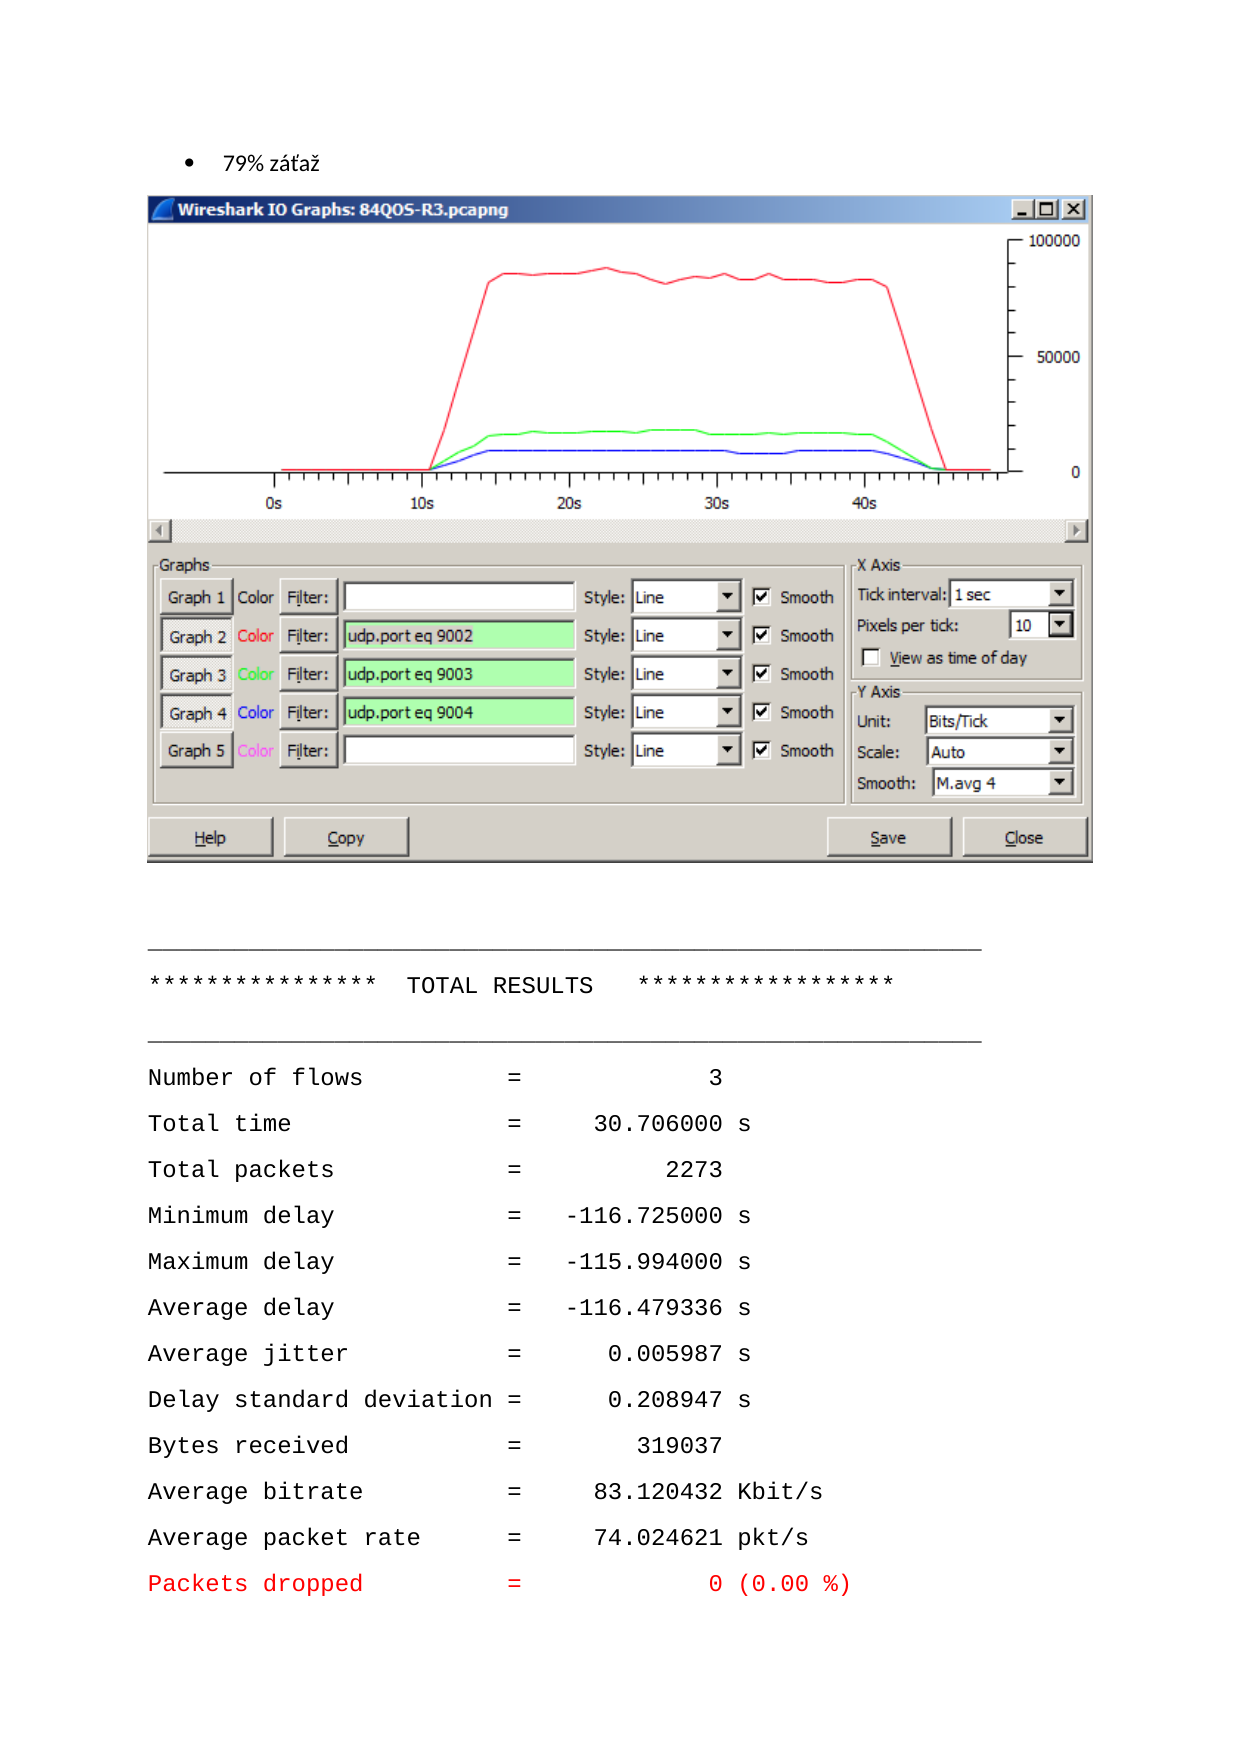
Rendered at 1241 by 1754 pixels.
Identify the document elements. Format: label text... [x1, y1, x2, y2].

text Bytes received = 319037 [148, 1433, 1093, 1461]
text __________________________________________________________ [148, 928, 1093, 955]
text Total packets = 2273 [148, 1158, 1093, 1185]
text Number of flows = 3 [148, 1066, 1093, 1093]
picture [147, 195, 1093, 863]
text __________________________________________________________ [148, 1020, 1093, 1047]
text Delay standard deviation = 0.208947 s [148, 1387, 1093, 1414]
text Minimum delay = -116.725000 s [148, 1204, 1093, 1231]
text Average packet rate = 74.024621 pkt/s [148, 1525, 1093, 1552]
text Maximum delay = -115.994000 s [148, 1249, 1093, 1277]
text Packets dropped = 0 (0.00 %) [148, 1571, 1093, 1598]
text Total time = 30.706000 s [148, 1112, 1093, 1139]
text Average jitter = 0.005987 s [148, 1341, 1093, 1369]
text Average bitrate = 83.120432 Kbit/s [148, 1479, 1093, 1506]
list 79% záťaž [185, 148, 1093, 177]
text **************** TOTAL RESULTS ****************** [148, 974, 1093, 1001]
text Average delay = -116.479336 s [148, 1296, 1093, 1323]
